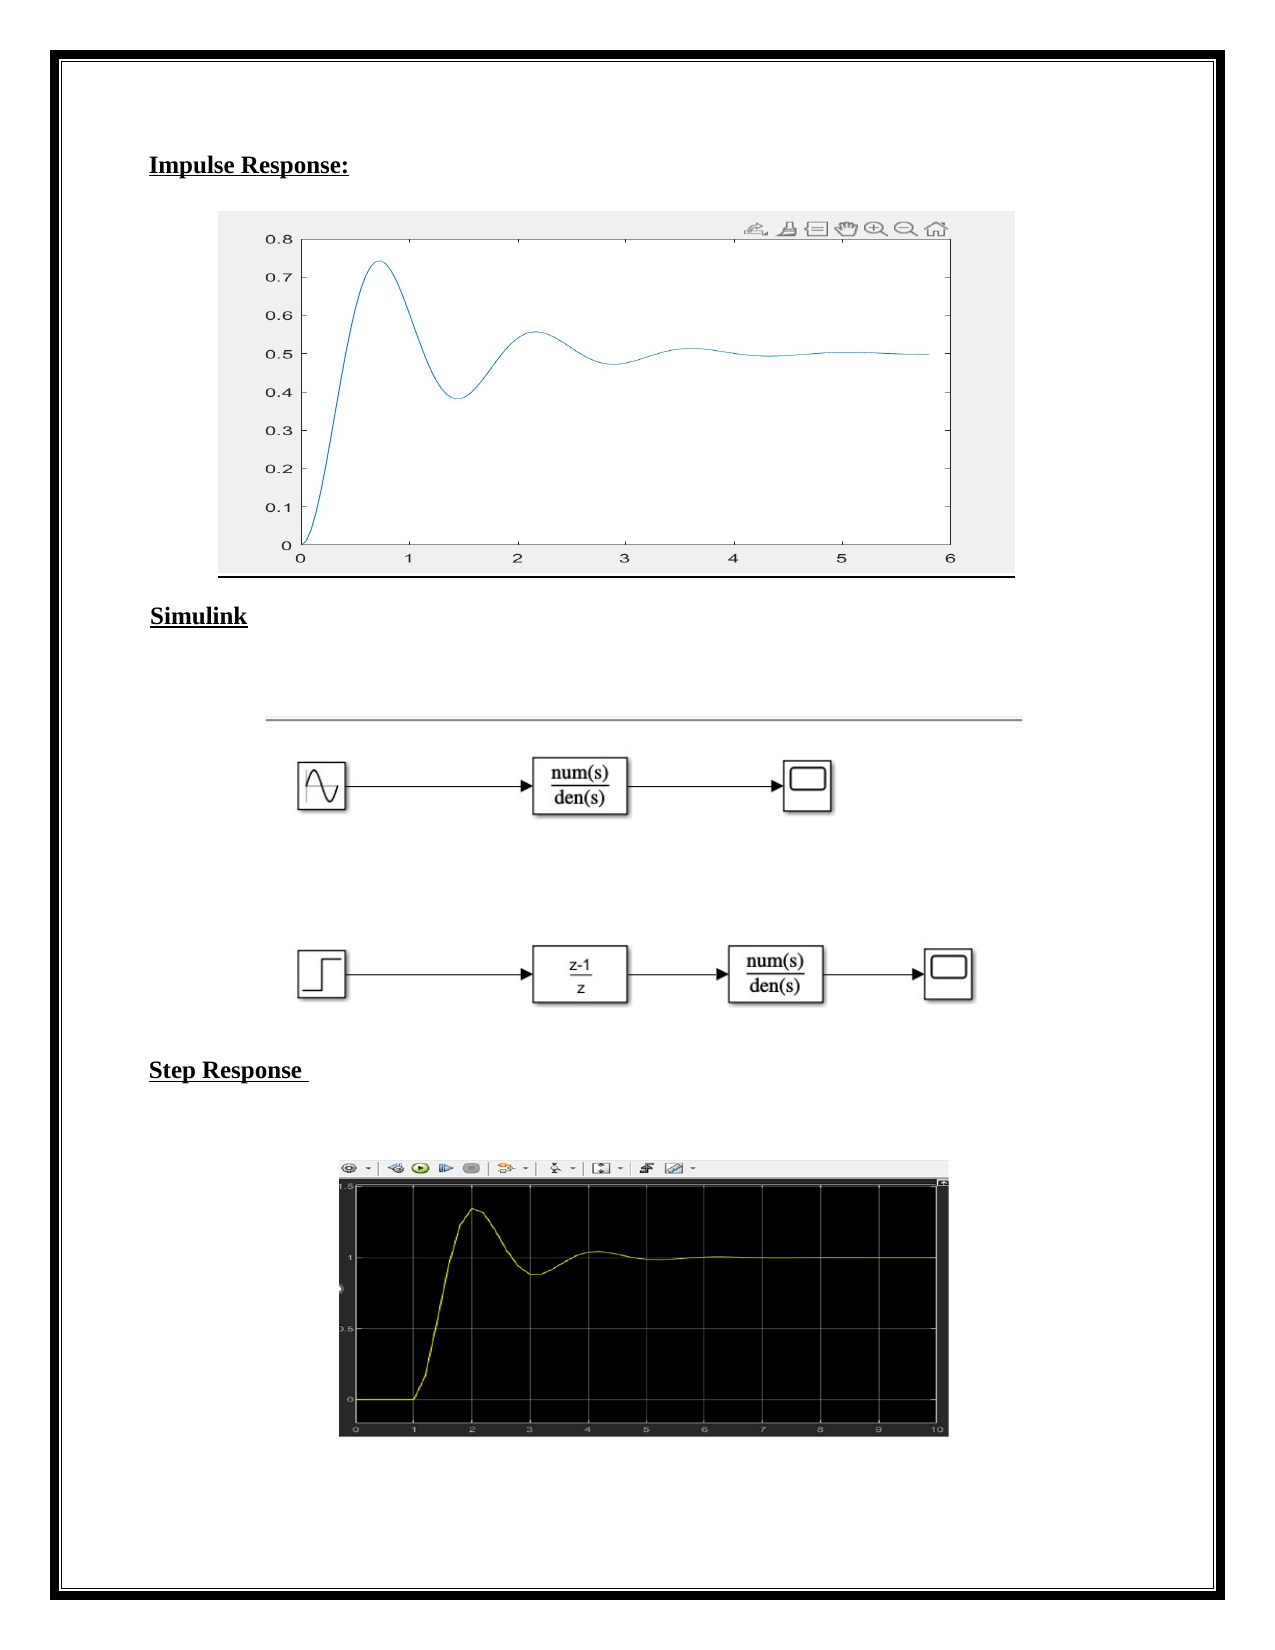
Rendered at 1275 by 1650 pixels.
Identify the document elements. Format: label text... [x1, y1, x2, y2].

picture [339, 1160, 949, 1437]
text Impulse Response: [148, 150, 1131, 179]
text Step Response [148, 1056, 1131, 1084]
picture [218, 211, 1015, 573]
picture [265, 716, 1023, 1037]
